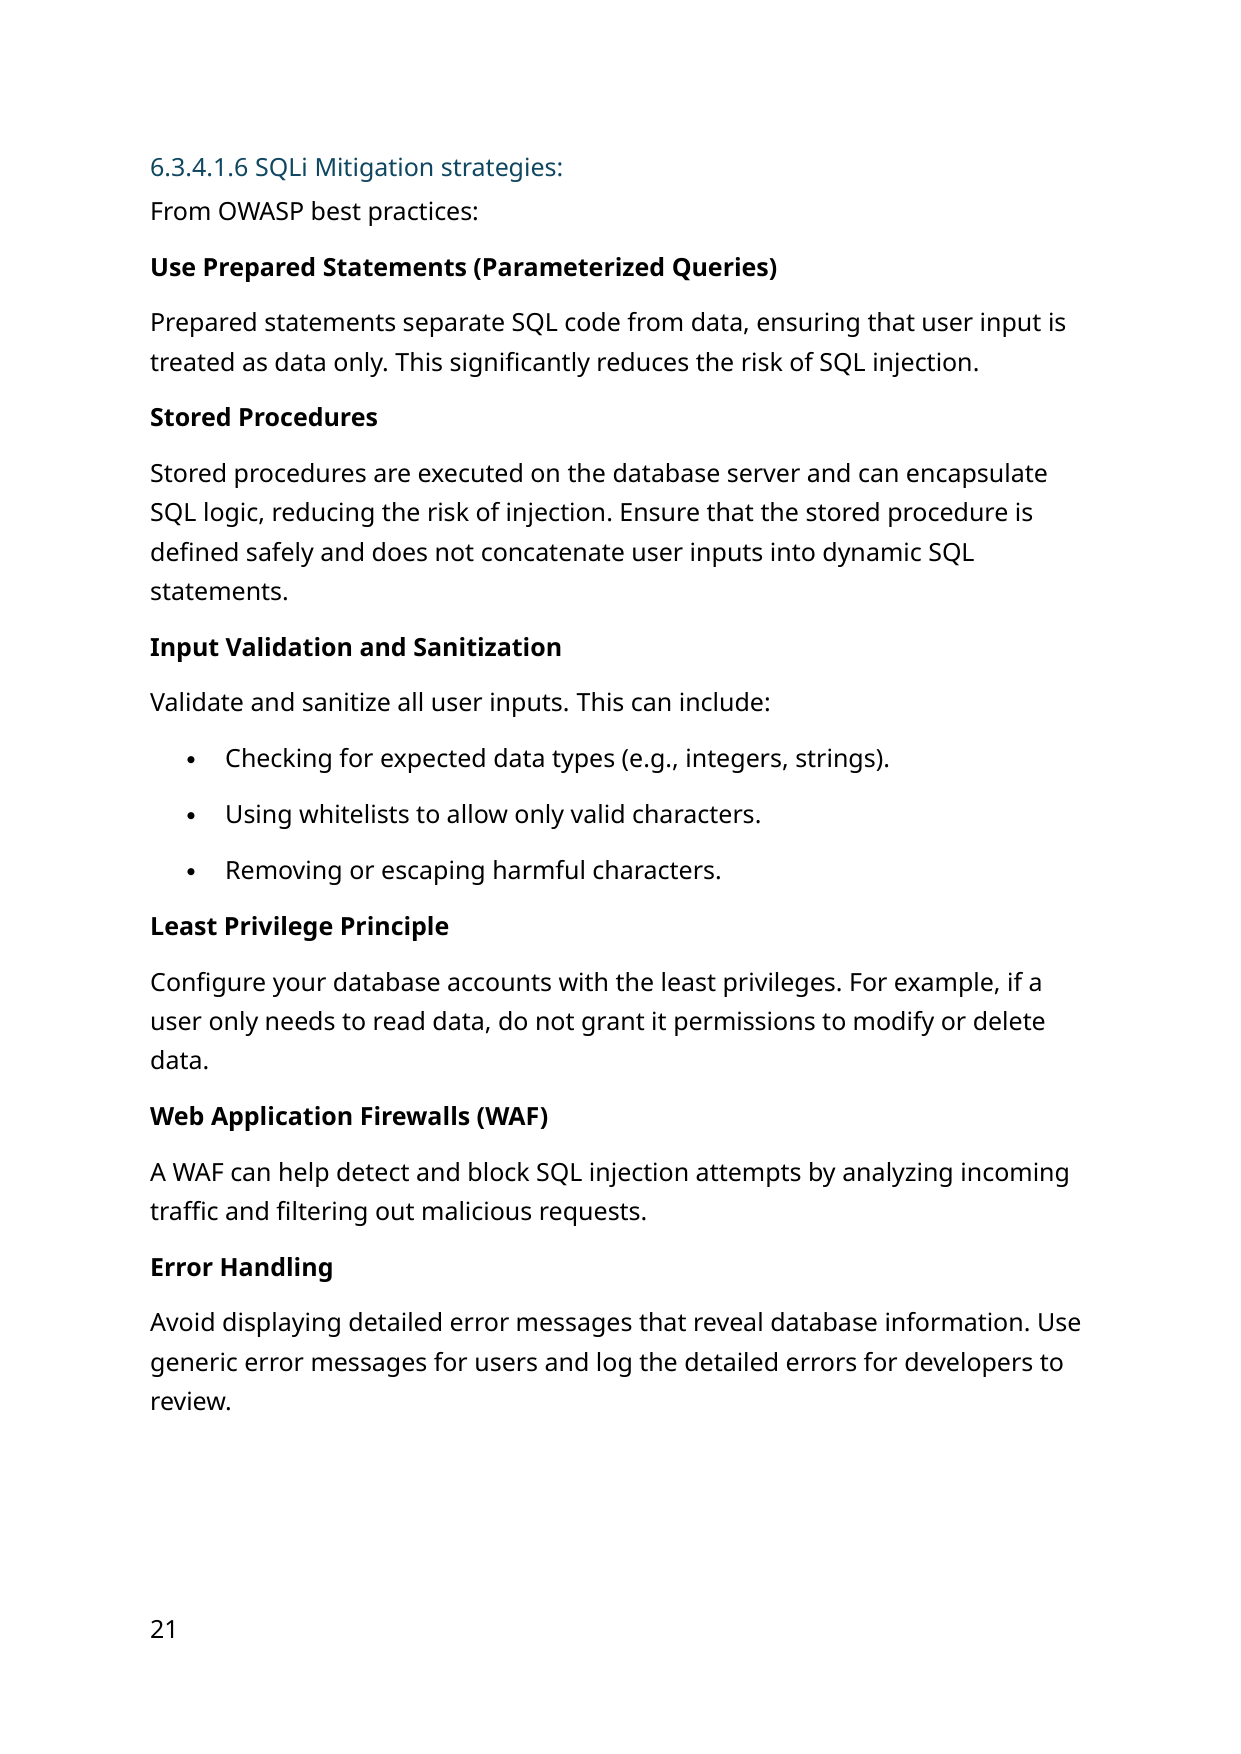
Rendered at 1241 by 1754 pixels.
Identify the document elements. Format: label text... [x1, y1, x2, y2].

text Error Handling [150, 1249, 1090, 1283]
text Least Privilege Principle [150, 908, 1090, 942]
text Validate and sanitize all user inputs. This can include: [150, 685, 1090, 719]
text Prepared statements separate SQL code from data, ensuring that user input is treated as data only. This significantly reduces the risk of SQL injection. [150, 305, 1090, 378]
list Checking for expected data types (e.g., integers, strings). [187, 741, 1090, 775]
list Using whitelists to allow only valid characters. [187, 797, 1090, 831]
text Stored procedures are executed on the database server and can encapsulate SQL logic, reducing the risk of injection. Ensure that the stored procedure is defined safely and does not concatenate user inputs into dynamic SQL statements. [150, 456, 1090, 607]
text Configure your database accounts with the least privileges. For example, if a user only needs to read data, do not grant it permissions to modify or delete data. [150, 964, 1090, 1077]
text Web Application Firewalls (WAF) [150, 1098, 1090, 1132]
text Stored Procedures [150, 400, 1090, 434]
text A WAF can help detect and block SQL injection attempts by analyzing incoming traffic and filtering out malicious requests. [150, 1154, 1090, 1227]
subtitle SQLi Mitigation strategies: [150, 150, 1090, 184]
text Input Validation and Sanitization [150, 629, 1090, 663]
text From OWASP best practices: [150, 193, 1090, 227]
list Removing or escaping harmful characters. [187, 852, 1090, 887]
text Avoid displaying detailed error messages that reveal database information. Use generic error messages for users and log the detailed errors for developers to review. [150, 1305, 1090, 1417]
text Use Prepared Statements (Parameterized Queries) [150, 249, 1090, 283]
